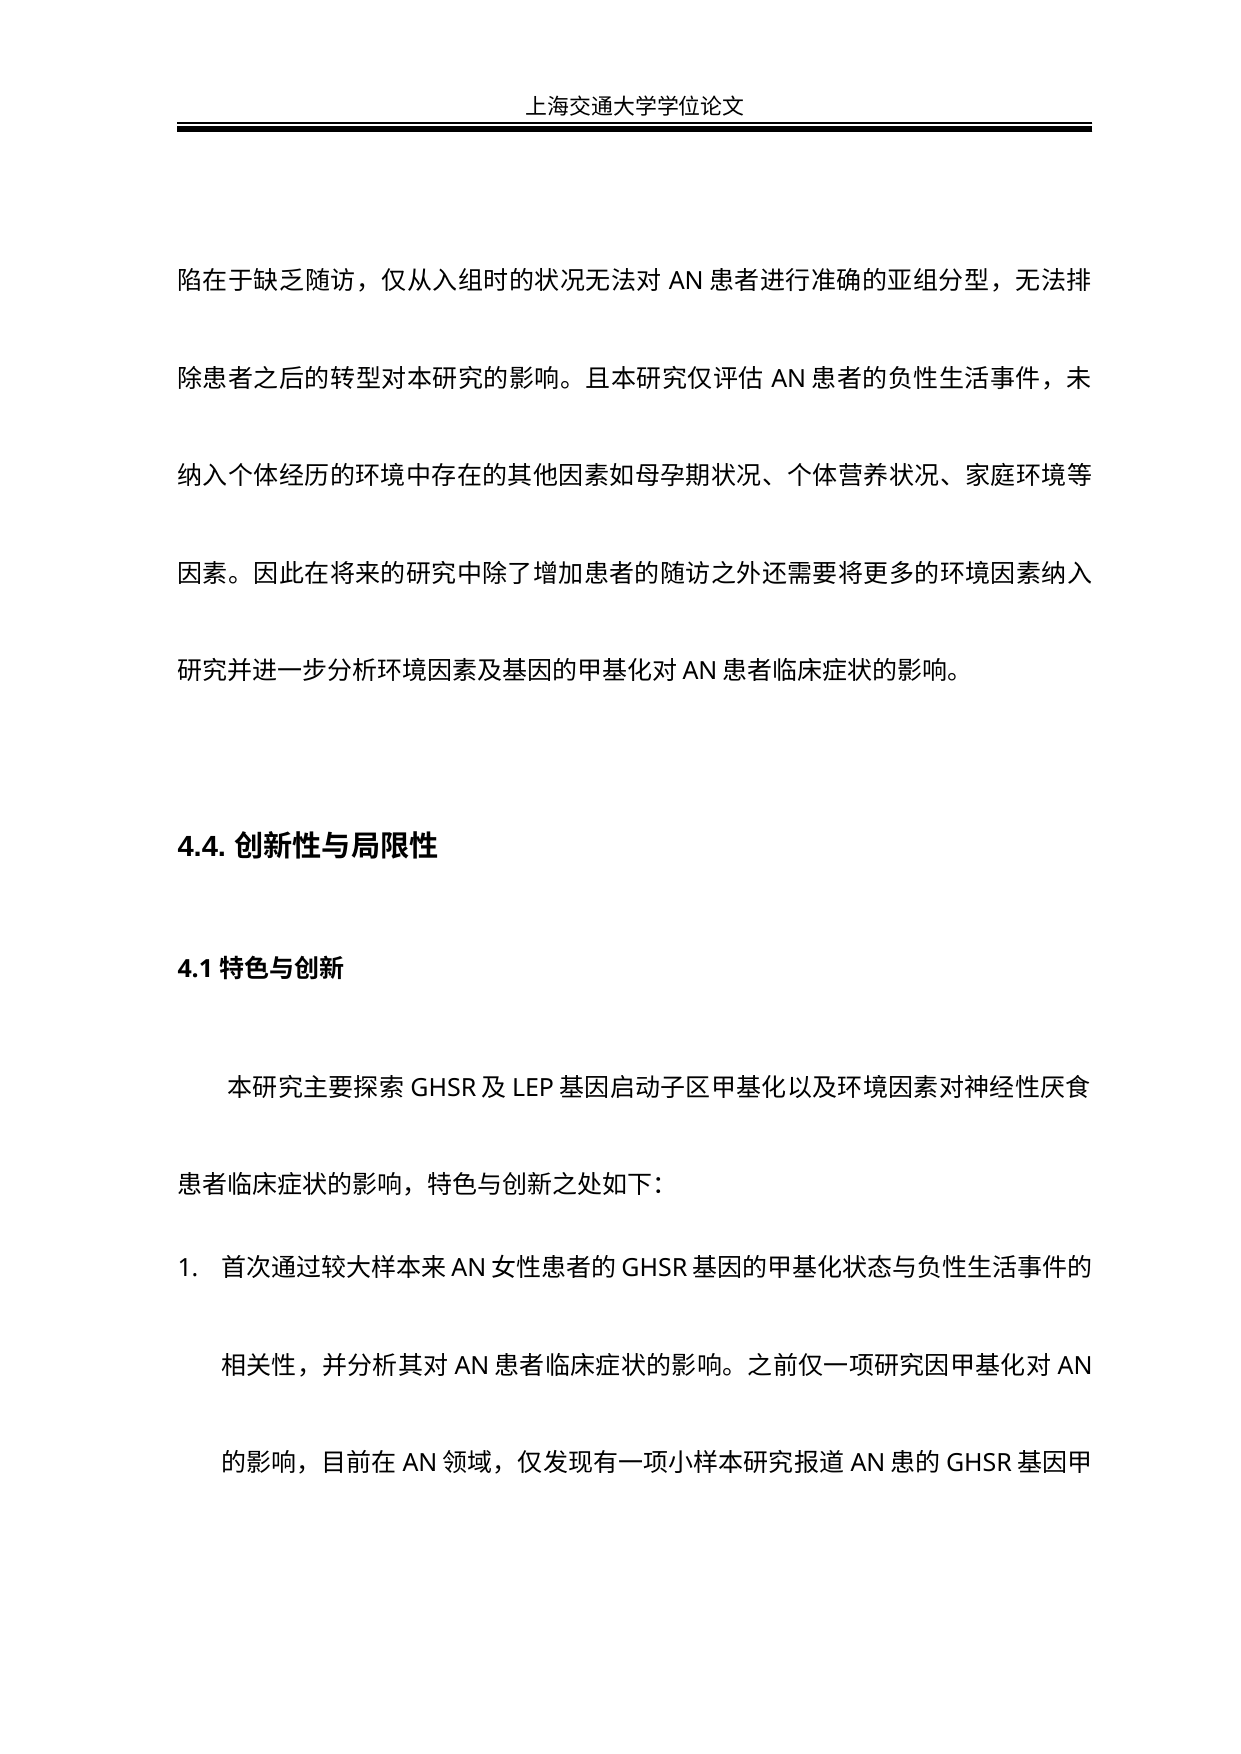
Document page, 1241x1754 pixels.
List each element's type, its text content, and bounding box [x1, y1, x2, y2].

text 本研究主要探索GHSR及LEP基因启动子区甲基化以及环境因素对神经性厌食患者临床症状的影响，特色与创新之处如下： [177, 1053, 1092, 1215]
subtitle 4.1 特色与创新 [177, 934, 1092, 999]
subtitle 4.4. 创新性与局限性 [177, 811, 1092, 876]
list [177, 1233, 1092, 1493]
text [177, 246, 1092, 701]
